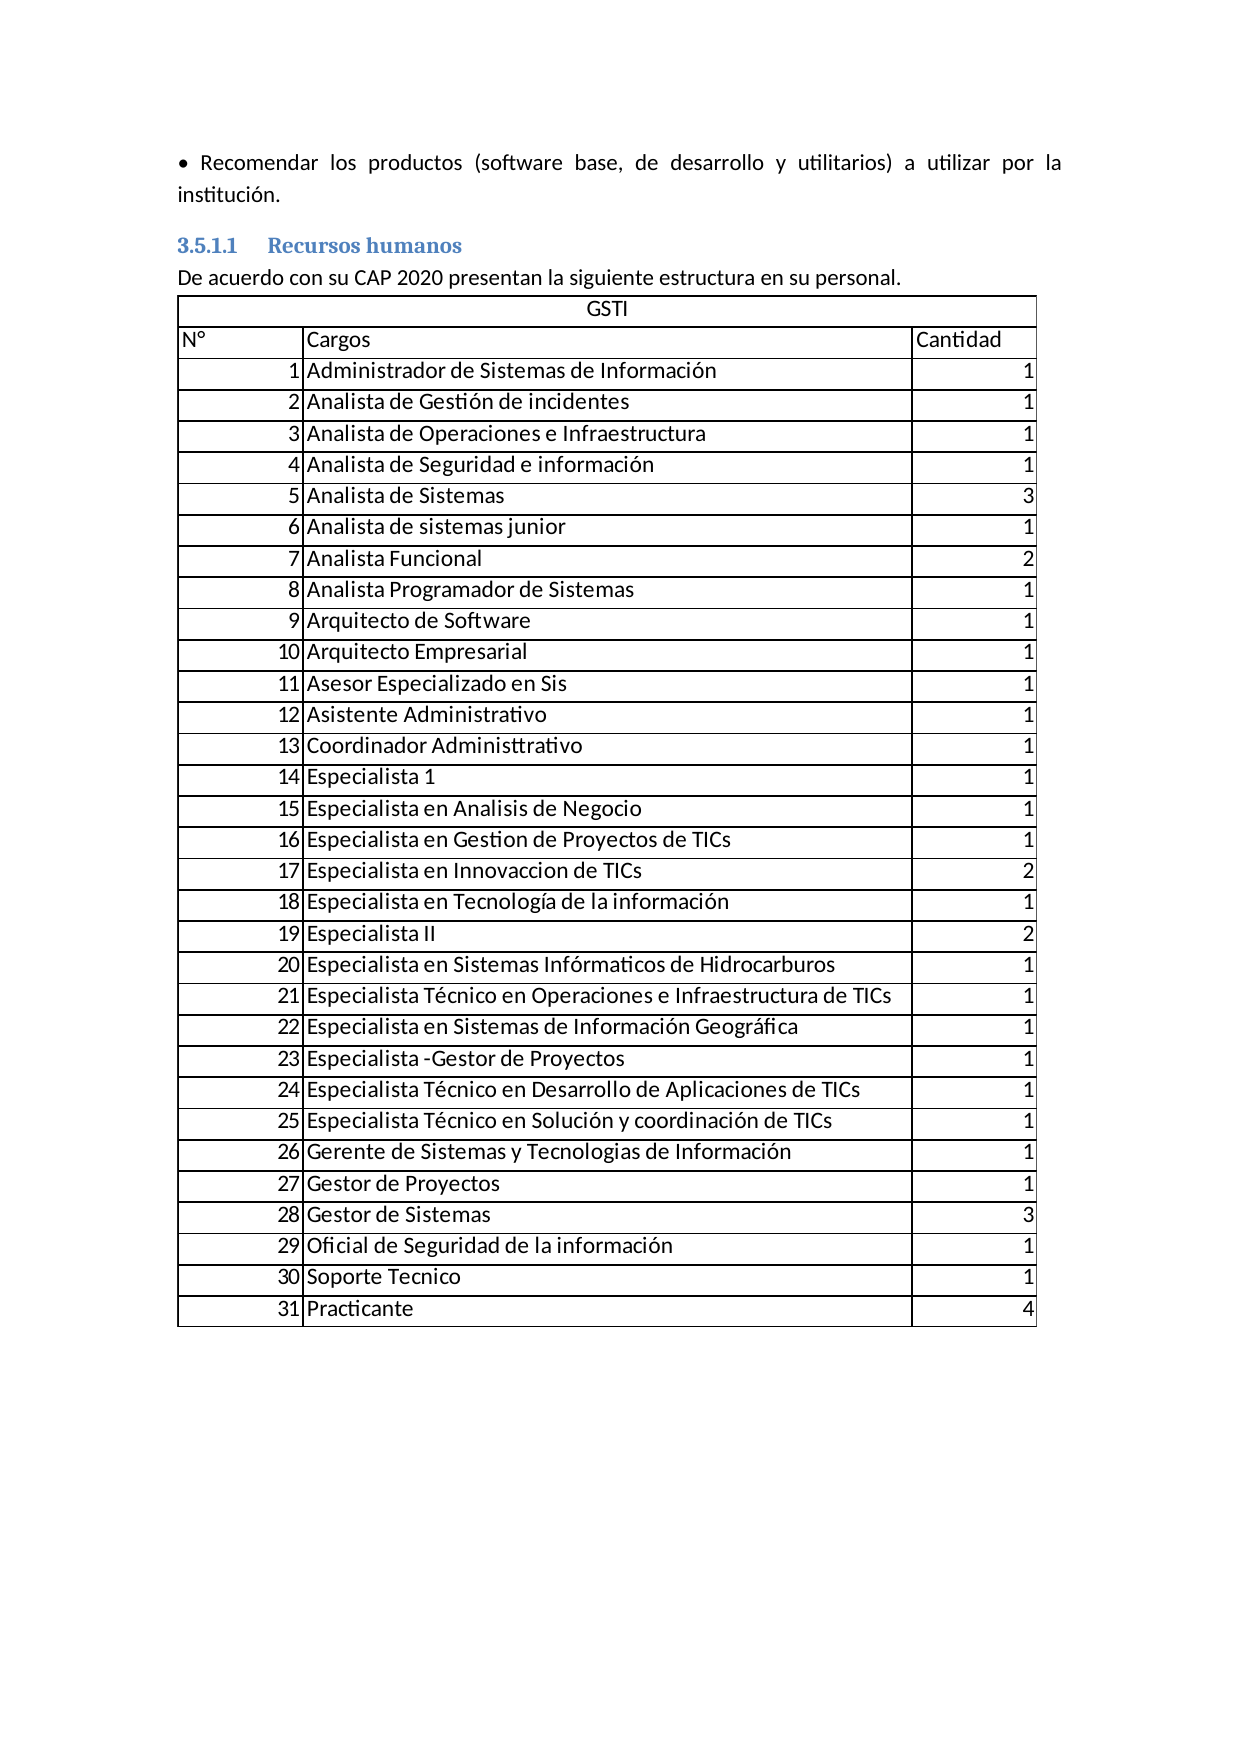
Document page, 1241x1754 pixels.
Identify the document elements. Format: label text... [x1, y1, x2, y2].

text De acuerdo con su CAP 2020 presentan la siguiente estructura en su personal. [177, 263, 1063, 1328]
subtitle Recursos humanos [177, 233, 1063, 259]
text • Recomendar los productos (software base, de desarrollo y utilitarios) a utilizar por la institución. [177, 148, 1063, 208]
